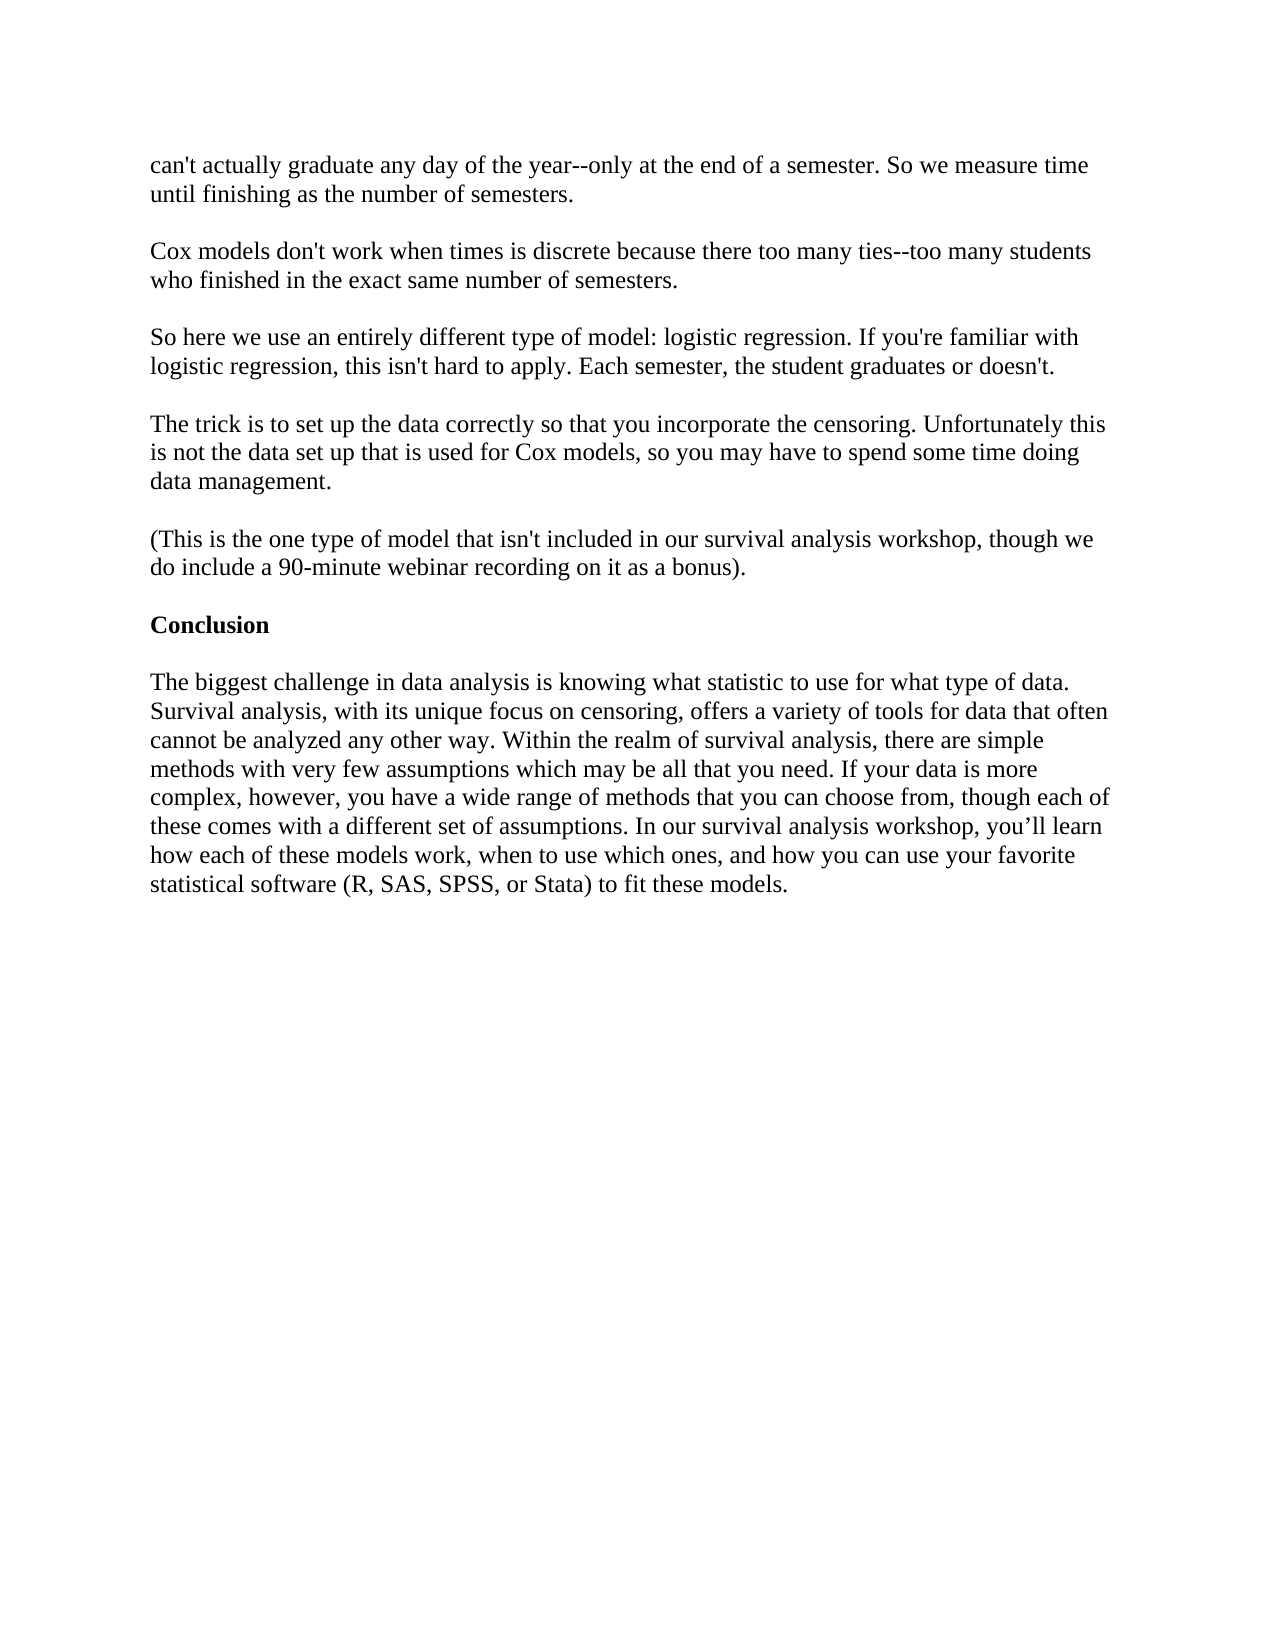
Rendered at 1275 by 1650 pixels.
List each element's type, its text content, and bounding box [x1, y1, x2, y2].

text The biggest challenge in data analysis is knowing what statistic to use for what type of data. Survival analysis, with its unique focus on censoring, offers a variety of tools for data that often cannot be analyzed any other way. Within the realm of survival analysis, there are simple methods with very few assumptions which may be all that you need. If your data is more complex, however, you have a wide range of methods that you can choose from, though each of these comes with a different set of assumptions. In our survival analysis workshop, you’ll learn how each of these models work, when to use which ones, and how you can use your favorite statistical software (R, SAS, SPSS, or Stata) to fit these models. [150, 667, 1125, 897]
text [150, 150, 1125, 207]
text (This is the one type of model that isn't included in our survival analysis workshop, though we do include a 90-minute webinar recording on it as a bonus). [150, 524, 1125, 581]
text Conclusion [150, 610, 1125, 639]
text So here we use an entirely different type of model: logistic regression. If you're familiar with logistic regression, this isn't hard to apply. Each semester, the student graduates or doesn't. [150, 322, 1125, 380]
text Cox models don't work when times is discrete because there too many ties--too many students who finished in the exact same number of semesters. [150, 236, 1125, 294]
text The trick is to set up the data correctly so that you incorporate the censoring. Unfortunately this is not the data set up that is used for Cox models, so you may have to spend some time doing data management. [150, 409, 1125, 495]
